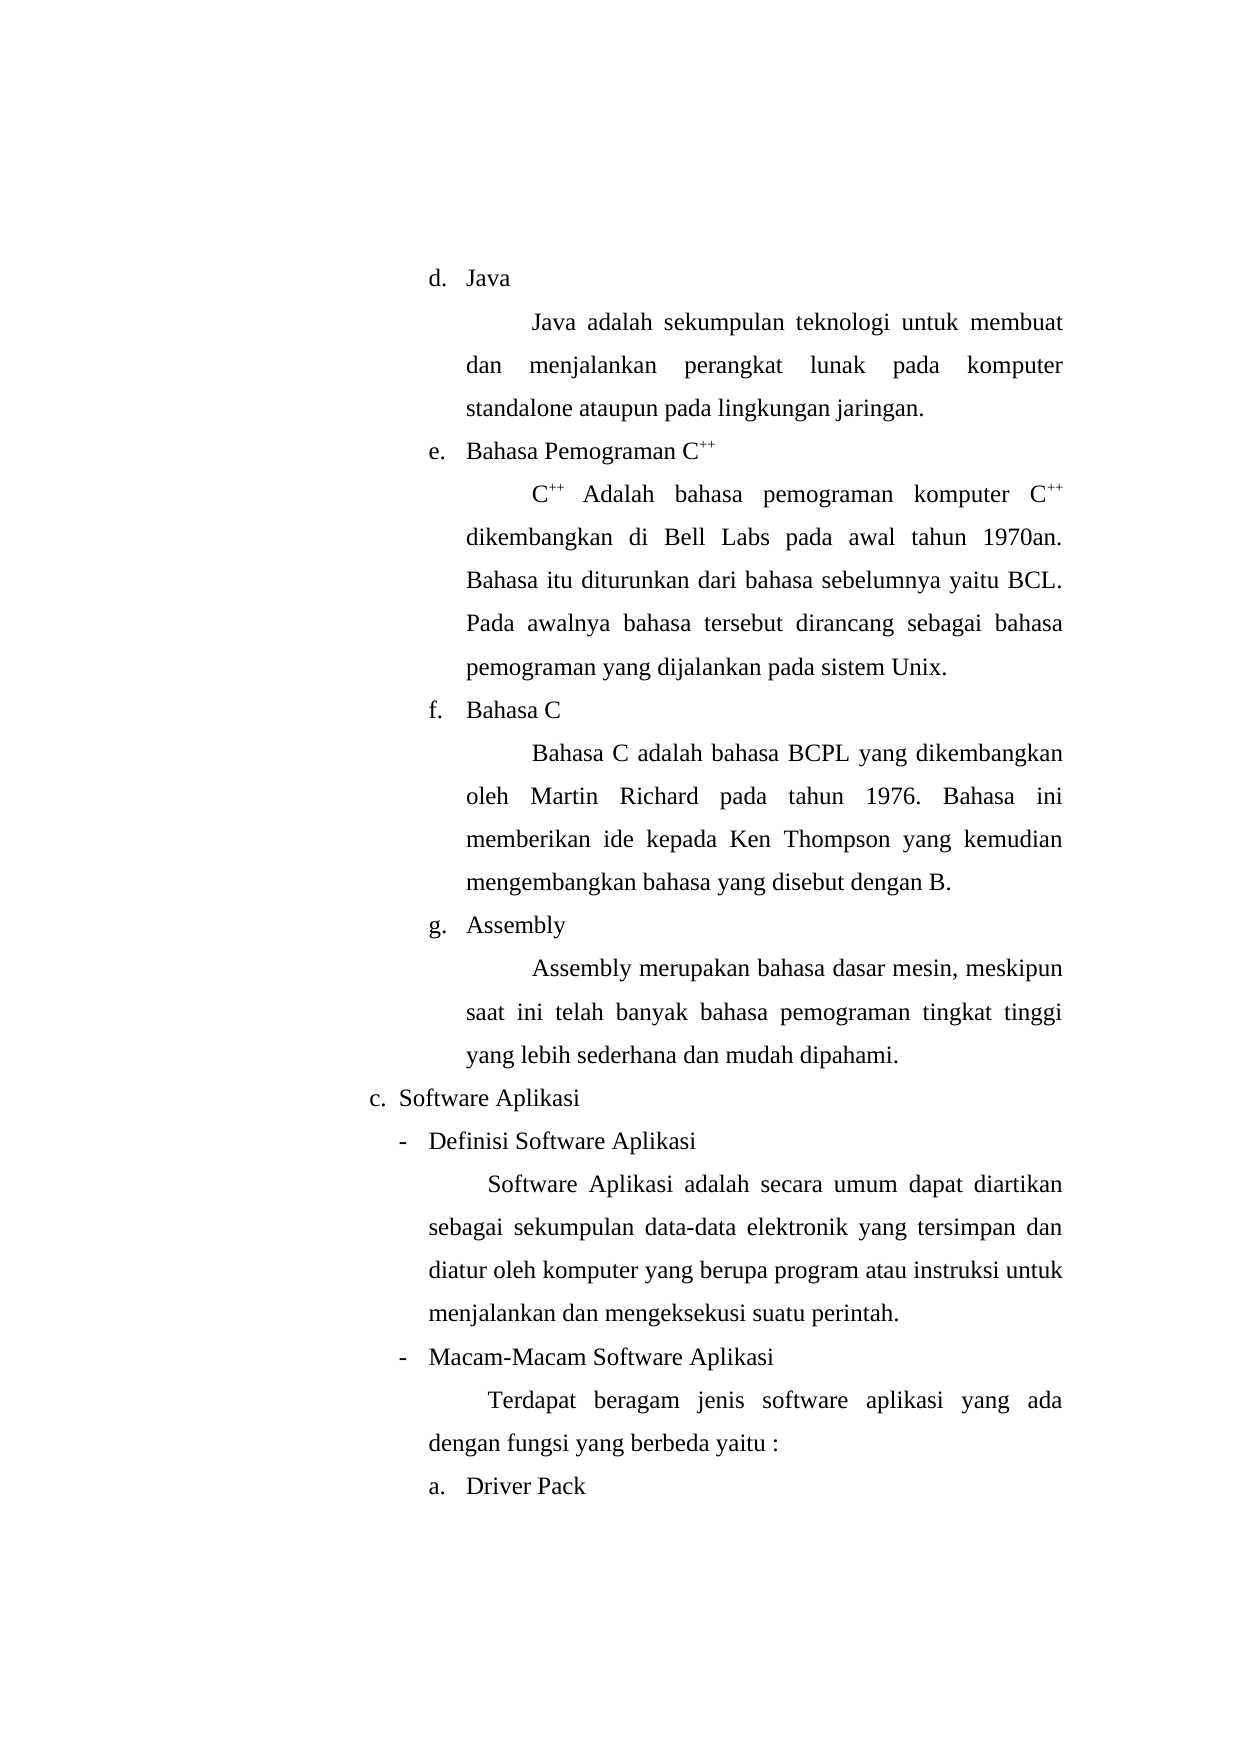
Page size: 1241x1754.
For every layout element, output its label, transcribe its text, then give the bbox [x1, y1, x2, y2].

list Terdapat beragam jenis software aplikasi yang ada dengan fungsi yang berbeda yaitu : [428, 1385, 1063, 1457]
list Assembly [428, 910, 1063, 939]
list Software Aplikasi [369, 1083, 1063, 1112]
list Java adalah sekumpulan teknologi untuk membuat dan menjalankan perangkat lunak pada komputer standalone ataupun pada lingkungan jaringan. [466, 307, 1063, 422]
list Bahasa Pemograman C++ [428, 436, 1063, 465]
list Bahasa C [428, 695, 1063, 723]
list Software Aplikasi adalah secara umum dapat diartikan sebagai sekumpulan data-data elektronik yang tersimpan dan diatur oleh komputer yang berupa program atau instruksi untuk menjalankan dan mengeksekusi suatu perintah. [428, 1169, 1063, 1327]
list Bahasa C adalah bahasa BCPL yang dikembangkan oleh Martin Richard pada tahun 1976. Bahasa ini memberikan ide kepada Ken Thompson yang kemudian mengembangkan bahasa yang disebut dengan B. [466, 738, 1063, 896]
list Driver Pack [428, 1471, 1063, 1500]
list Macam-Macam Software Aplikasi [399, 1342, 1063, 1370]
list Assembly merupakan bahasa dasar mesin, meskipun saat ini telah banyak bahasa pemograman tingkat tinggi yang lebih sederhana dan mudah dipahami. [466, 953, 1063, 1068]
list C++ Adalah bahasa pemograman komputer C++ dikembangkan di Bell Labs pada awal tahun 1970an. Bahasa itu diturunkan dari bahasa sebelumnya yaitu BCL. Pada awalnya bahasa tersebut dirancang sebagai bahasa pemograman yang dijalankan pada sistem Unix. [466, 479, 1063, 680]
list Java [428, 263, 1063, 292]
list Definisi Software Aplikasi [399, 1126, 1063, 1155]
